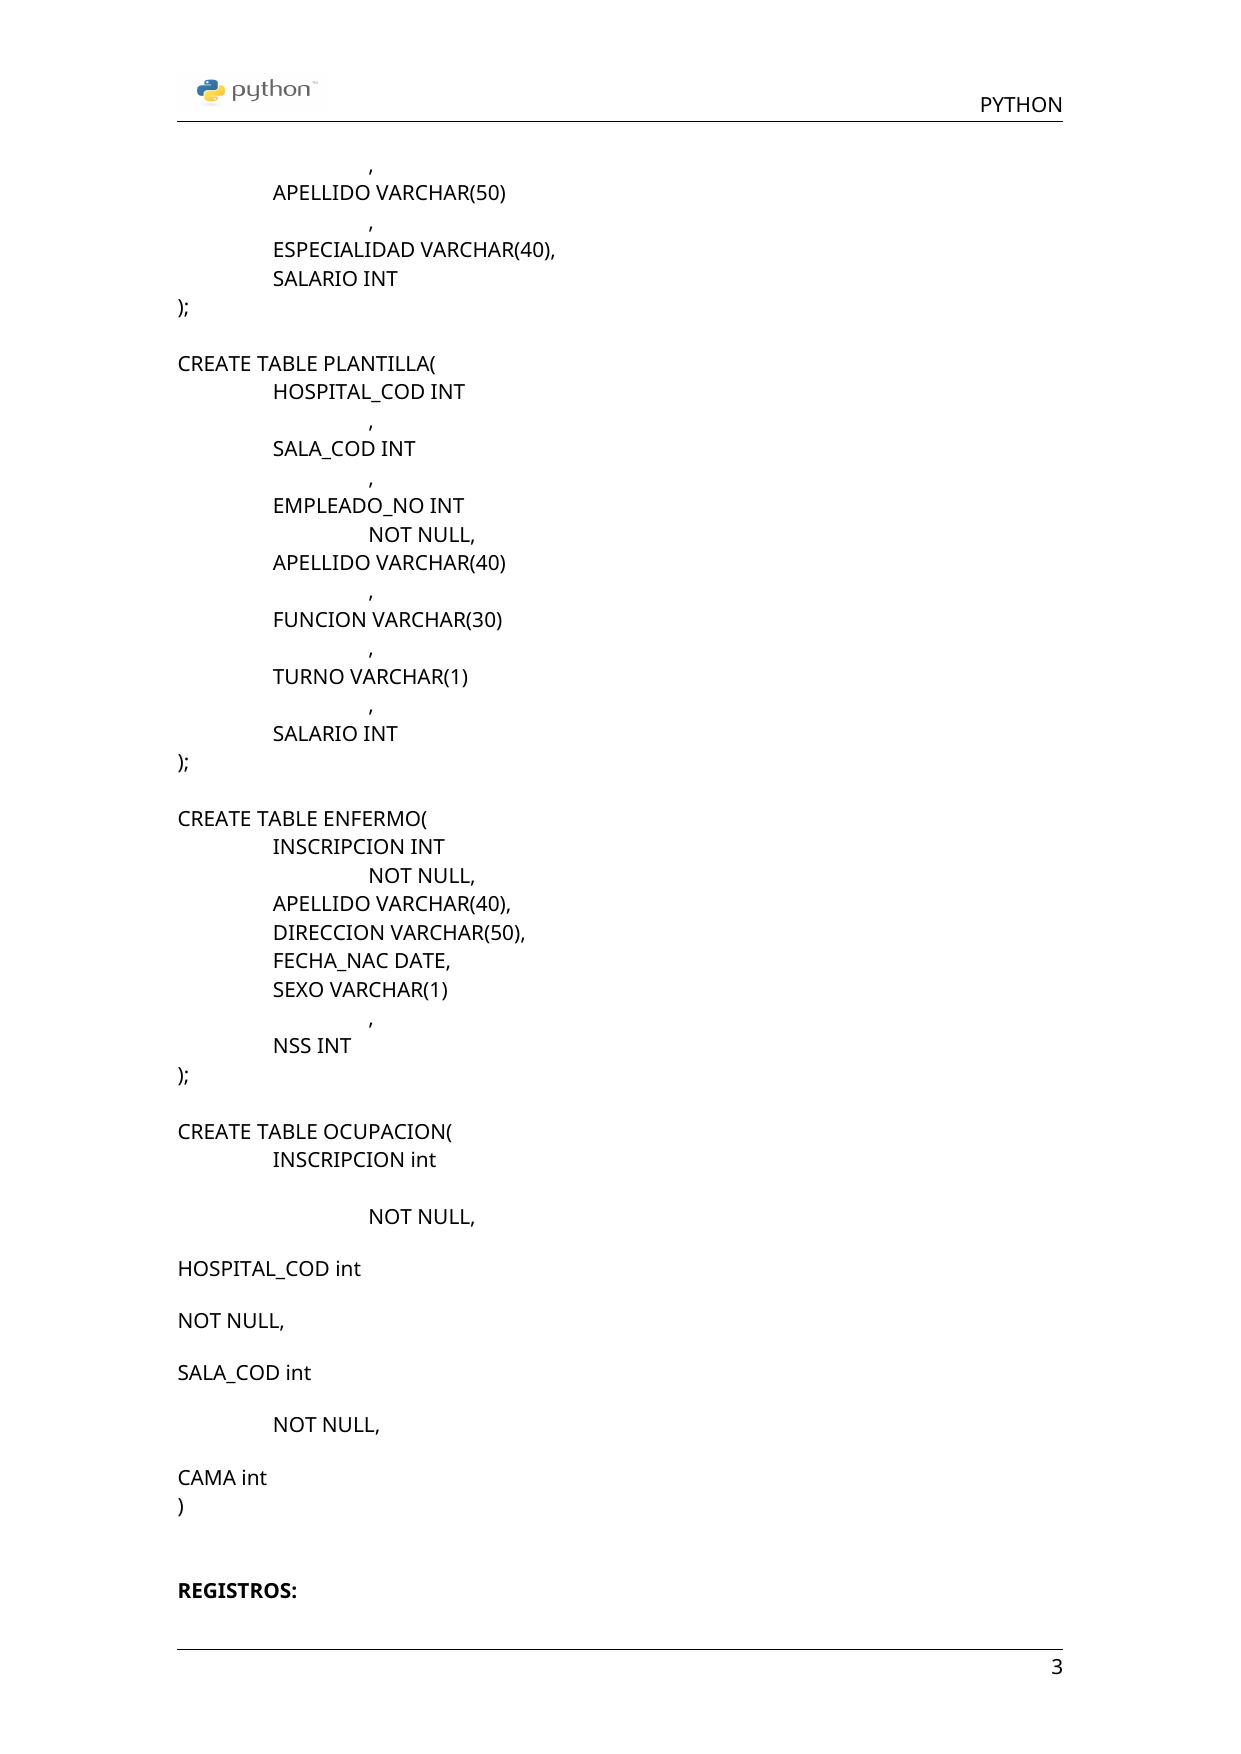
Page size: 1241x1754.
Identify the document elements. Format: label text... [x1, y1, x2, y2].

text , [177, 463, 1063, 491]
text CAMA int [177, 1463, 1063, 1491]
text , [177, 406, 1063, 434]
text EMPLEADO_NO INT [177, 491, 1063, 520]
text , [177, 633, 1063, 662]
text CREATE TABLE PLANTILLA( [177, 349, 1063, 377]
text NOT NULL, [177, 861, 1063, 889]
text APELLIDO VARCHAR(50) [177, 178, 1063, 207]
text FECHA_NAC DATE, [177, 946, 1063, 975]
picture [177, 73, 329, 113]
text TURNO VARCHAR(1) [177, 662, 1063, 690]
text ESPECIALIDAD VARCHAR(40), [177, 235, 1063, 264]
text NOT NULL, [177, 1306, 1063, 1335]
text CREATE TABLE ENFERMO( [177, 804, 1063, 832]
text REGISTROS: [177, 1576, 1063, 1605]
text APELLIDO VARCHAR(40) [177, 548, 1063, 577]
text NOT NULL, [177, 520, 1063, 548]
text HOSPITAL_COD INT [177, 377, 1063, 406]
text NSS INT [177, 1032, 1063, 1060]
text , [177, 690, 1063, 719]
text SALA_COD int [177, 1358, 1063, 1387]
text DIRECCION VARCHAR(50), [177, 918, 1063, 946]
text SEXO VARCHAR(1) [177, 975, 1063, 1003]
text NOT NULL, [177, 1202, 1063, 1231]
text , [177, 207, 1063, 235]
text ); [177, 747, 1063, 776]
text NOT NULL, [177, 1411, 1063, 1439]
text , [177, 150, 1063, 178]
text HOSPITAL_COD int [177, 1254, 1063, 1283]
text ); [177, 292, 1063, 321]
text INSCRIPCION INT [177, 832, 1063, 861]
text CREATE TABLE OCUPACION( [177, 1117, 1063, 1145]
text SALARIO INT [177, 264, 1063, 292]
text ) [177, 1491, 1063, 1519]
text SALARIO INT [177, 719, 1063, 747]
text , [177, 1003, 1063, 1032]
text SALA_COD INT [177, 434, 1063, 463]
text FUNCION VARCHAR(30) [177, 605, 1063, 633]
text APELLIDO VARCHAR(40), [177, 889, 1063, 918]
text , [177, 577, 1063, 605]
text ); [177, 1060, 1063, 1088]
text INSCRIPCION int [177, 1145, 1063, 1174]
